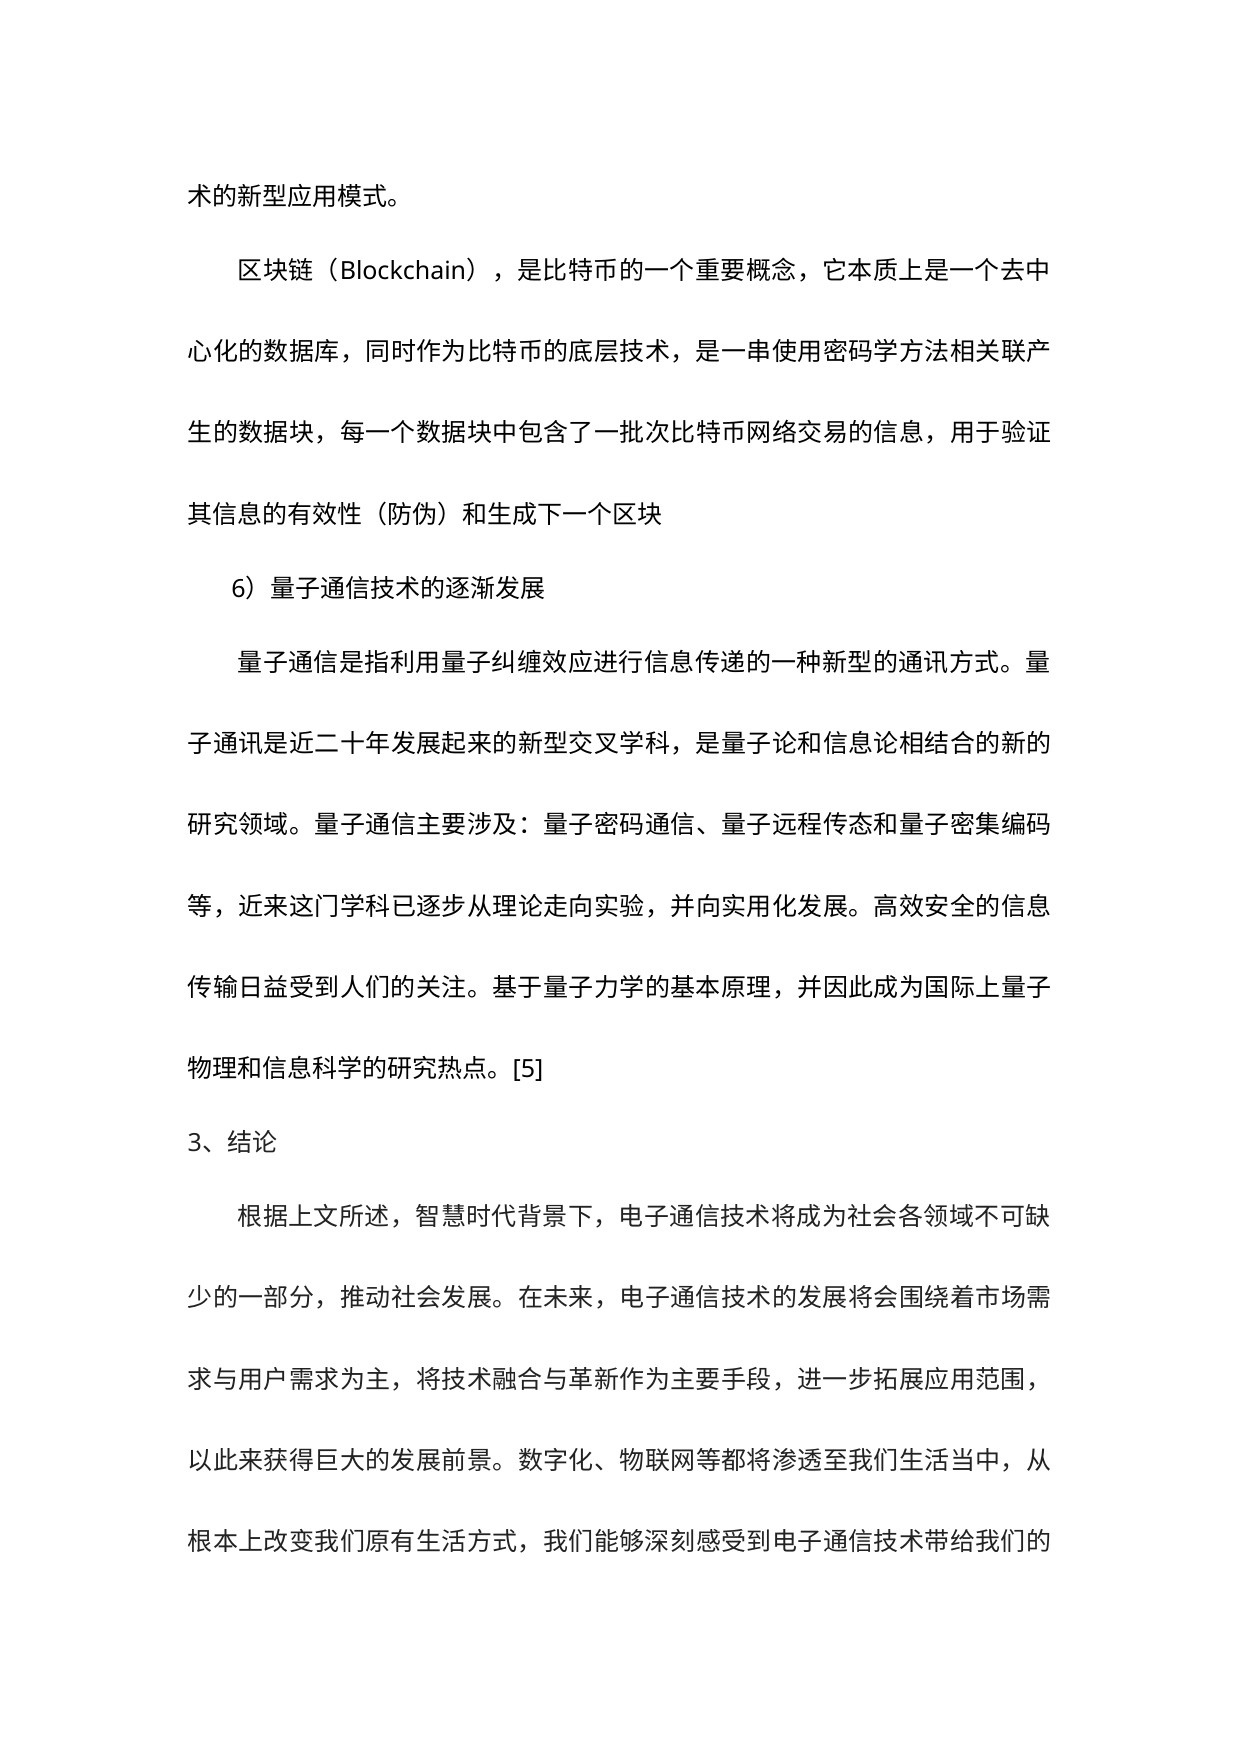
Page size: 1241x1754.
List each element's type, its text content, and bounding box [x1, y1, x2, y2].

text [187, 1182, 1053, 1572]
text 区块链（Blockchain），是比特币的一个重要概念，它本质上是一个去中心化的数据库，同时作为比特币的底层技术，是一串使用密码学方法相关联产生的数据块，每一个数据块中包含了一批次比特币网络交易的信息，用于验证其信息的有效性（防伪）和生成下一个区块 [187, 236, 1053, 545]
text 3、结论 [187, 1108, 1053, 1173]
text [187, 162, 1053, 227]
text 量子通信是指利用量子纠缠效应进行信息传递的一种新型的通讯方式。量子通讯是近二十年发展起来的新型交叉学科，是量子论和信息论相结合的新的研究领域。量子通信主要涉及：量子密码通信、量子远程传态和量子密集编码等，近来这门学科已逐步从理论走向实验，并向实用化发展。高效安全的信息传输日益受到人们的关注。基于量子力学的基本原理，并因此成为国际上量子物理和信息科学的研究热点。[5] [187, 628, 1053, 1099]
text 6）量子通信技术的逐渐发展 [187, 554, 1053, 619]
